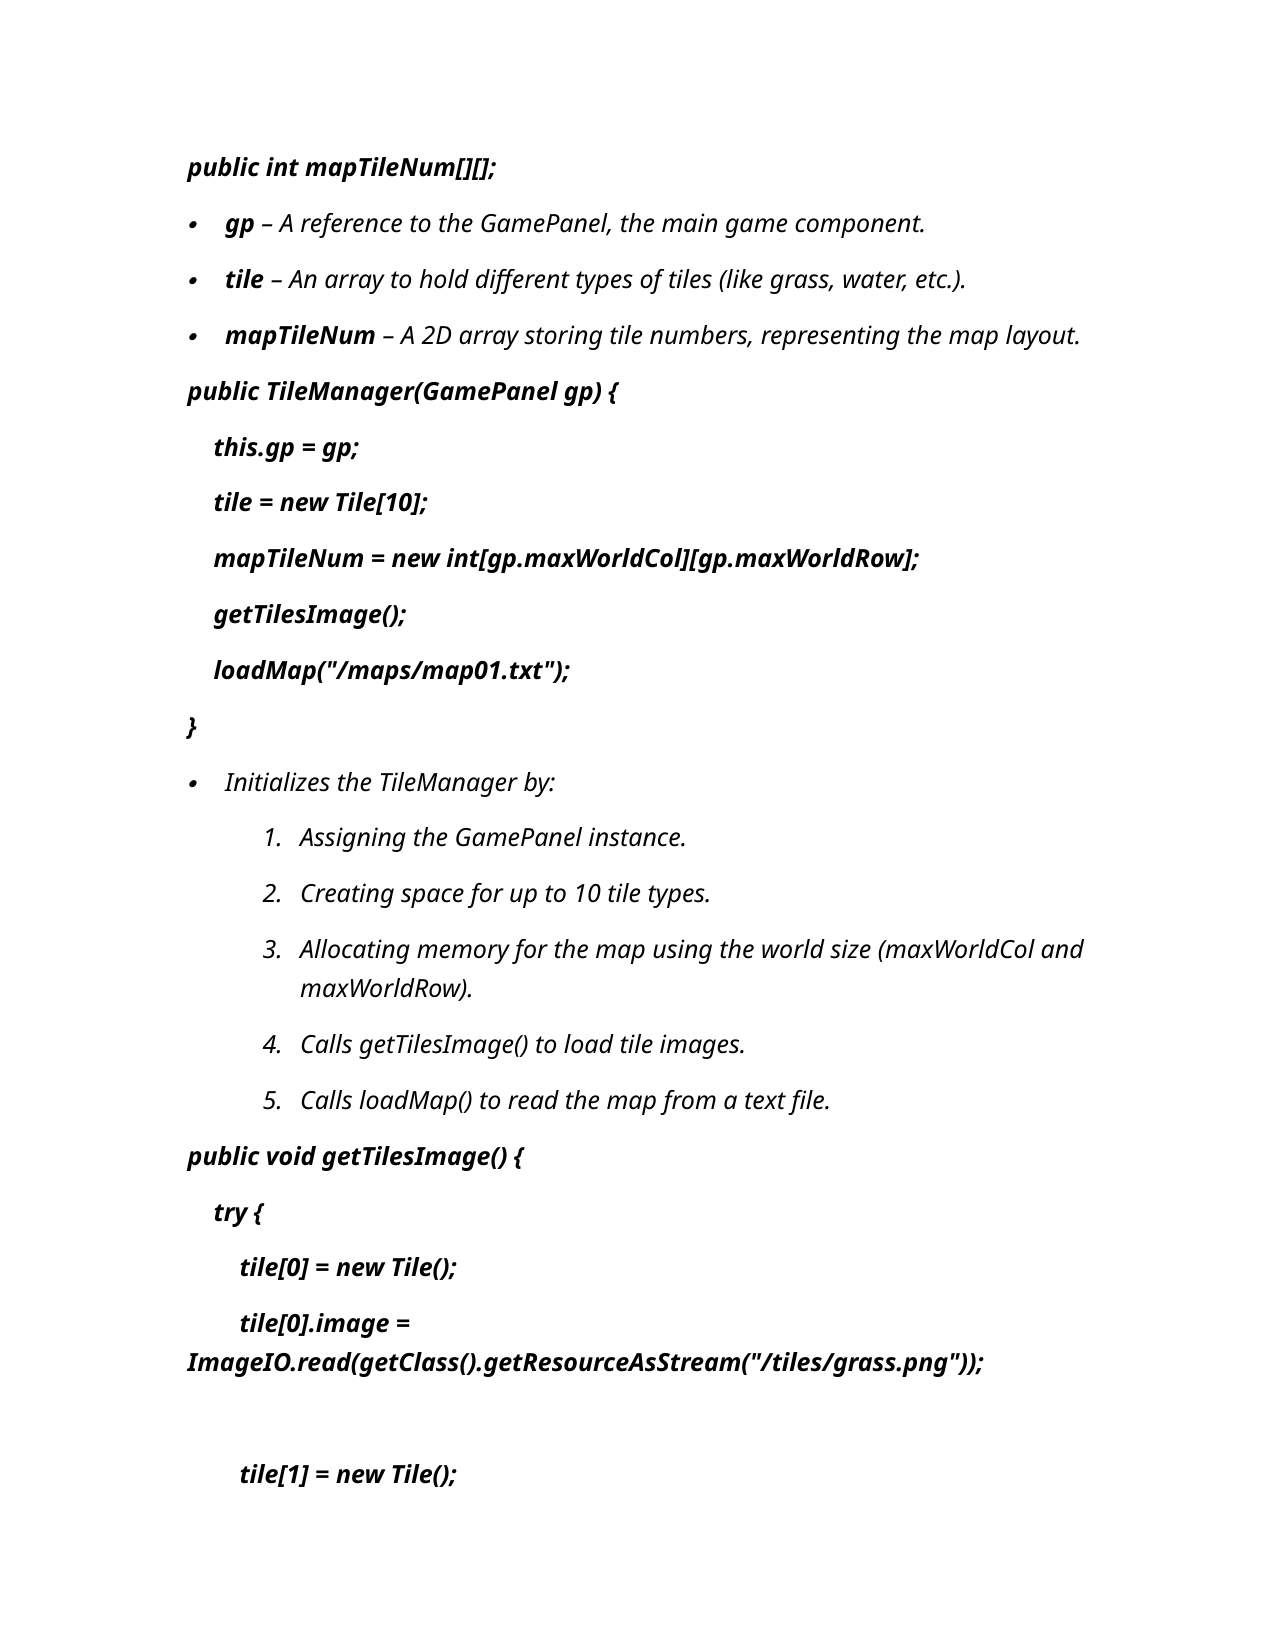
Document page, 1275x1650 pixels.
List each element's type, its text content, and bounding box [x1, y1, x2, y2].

list Calls getTilesImage() to load tile images. [262, 1027, 1125, 1061]
text } [187, 708, 1125, 742]
text mapTileNum = new int[gp.maxWorldCol][gp.maxWorldRow]; [187, 541, 1125, 575]
text getTilesImage(); [187, 597, 1125, 631]
text loadMap("/maps/map01.txt"); [187, 652, 1125, 687]
text public TileManager(GamePanel gp) { [187, 373, 1125, 407]
list Creating space for up to 10 tile types. [262, 876, 1125, 910]
list Assigning the GamePanel instance. [262, 820, 1125, 854]
list tile – An array to hold different types of tiles (like grass, water, etc.). [187, 262, 1125, 296]
list gp – A reference to the GamePanel, the main game component. [187, 206, 1125, 240]
text try { [187, 1194, 1125, 1228]
text public int mapTileNum[][]; [187, 150, 1125, 184]
text tile[0] = new Tile(); [187, 1250, 1125, 1284]
text tile[1] = new Tile(); [187, 1457, 1125, 1491]
list Calls loadMap() to read the map from a text file. [262, 1082, 1125, 1117]
list Allocating memory for the map using the world size (maxWorldCol and maxWorldRow). [262, 932, 1125, 1005]
text tile[0].image = ImageIO.read(getClass().getResourceAsStream("/tiles/grass.png")); [187, 1306, 1125, 1379]
text this.gp = gp; [187, 429, 1125, 463]
list mapTileNum – A 2D array storing tile numbers, representing the map layout. [187, 317, 1125, 352]
list Initializes the TileManager by: [187, 764, 1125, 798]
text public void getTilesImage() { [187, 1138, 1125, 1172]
text tile = new Tile[10]; [187, 485, 1125, 519]
